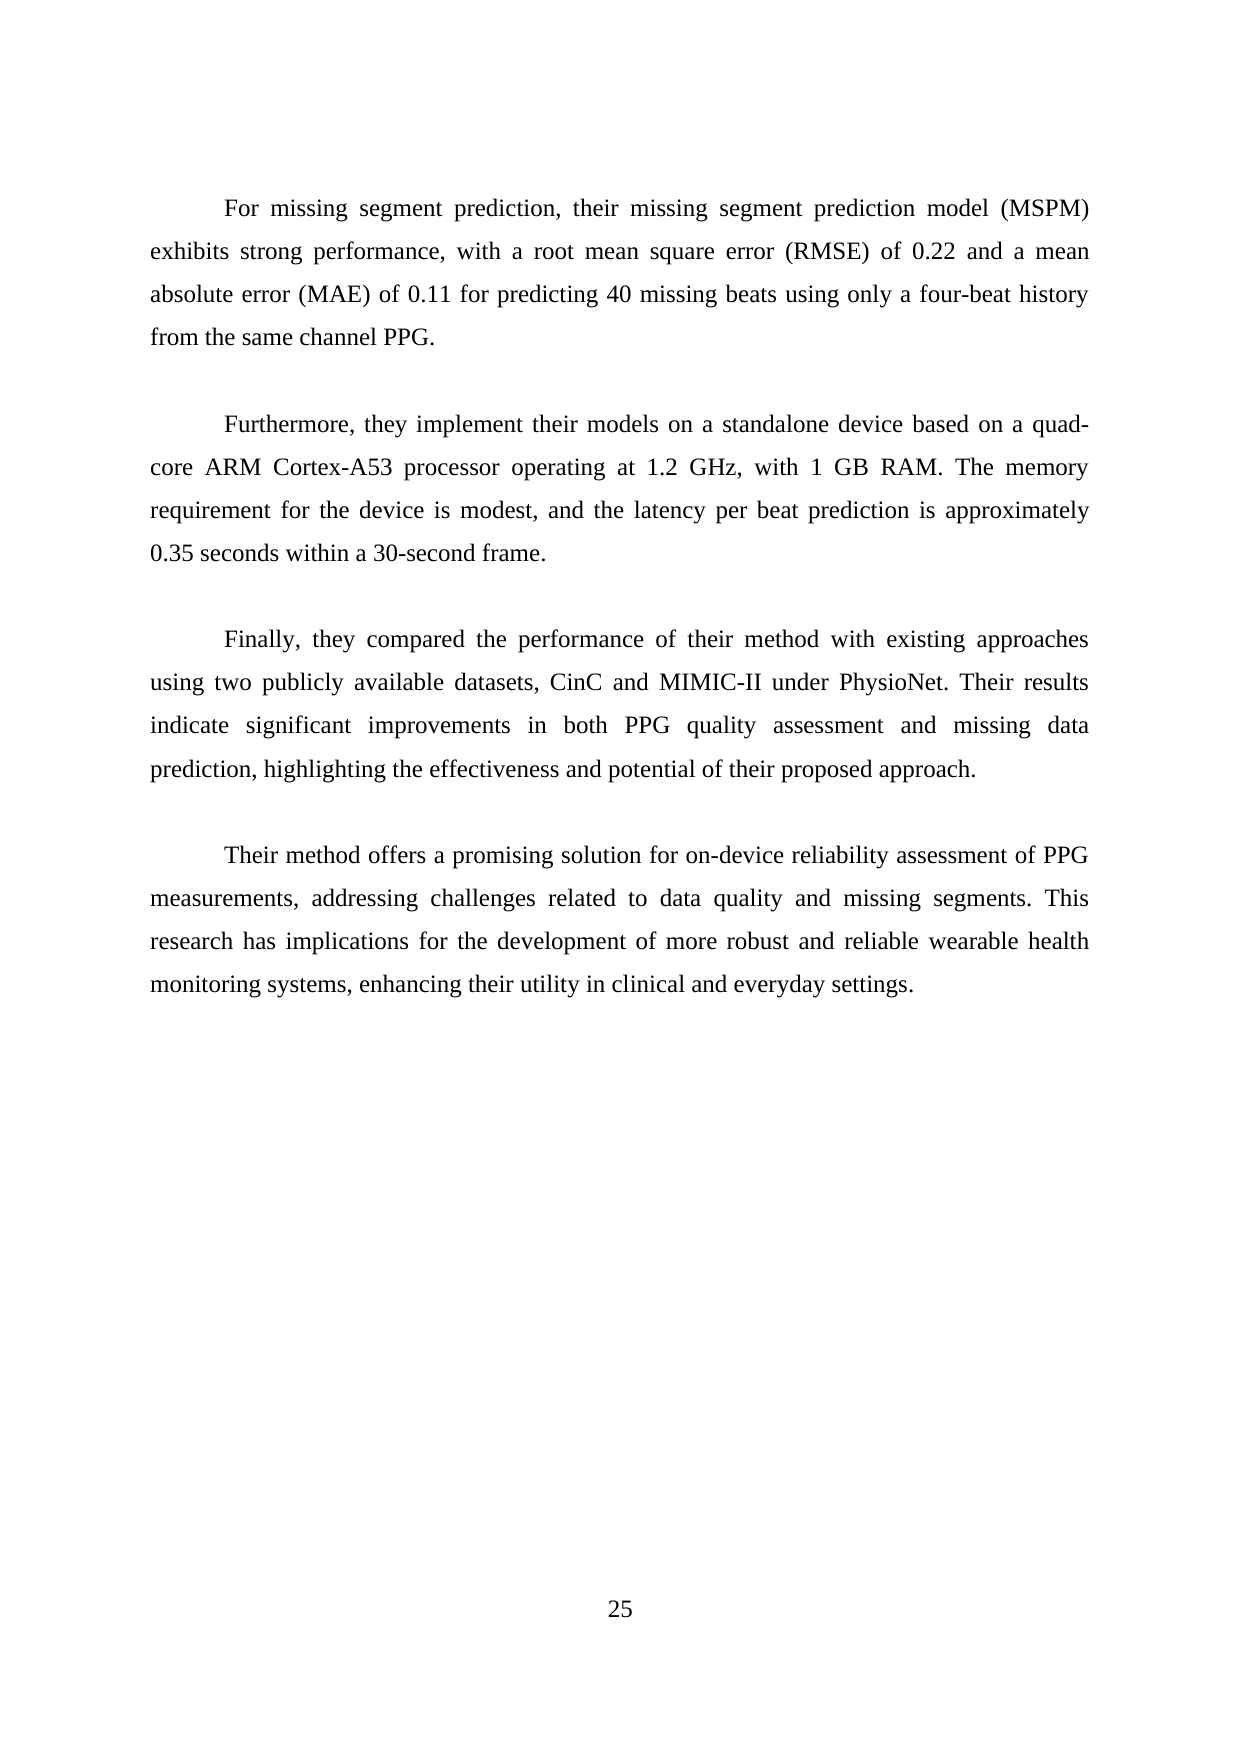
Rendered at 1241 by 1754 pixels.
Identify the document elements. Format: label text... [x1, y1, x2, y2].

text Furthermore, they implement their models on a standalone device based on a quad-core ARM Cortex-A53 processor operating at 1.2 GHz, with 1 GB RAM. The memory requirement for the device is modest, and the latency per beat prediction is approximately 0.35 seconds within a 30-second frame. [150, 409, 1090, 567]
text For missing segment prediction, their missing segment prediction model (MSPM) exhibits strong performance, with a root mean square error (RMSE) of 0.22 and a mean absolute error (MAE) of 0.11 for predicting 40 missing beats using only a four-beat history from the same channel PPG. [150, 193, 1090, 351]
text Finally, they compared the performance of their method with existing approaches using two publicly available datasets, CinC and MIMIC-II under PhysioNet. Their results indicate significant improvements in both PPG quality assessment and missing data prediction, highlighting the effectiveness and potential of their proposed approach. [150, 624, 1090, 782]
text Their method offers a promising solution for on-device reliability assessment of PPG measurements, addressing challenges related to data quality and missing segments. This research has implications for the development of more robust and reliable wearable health monitoring systems, enhancing their utility in clinical and everyday settings. [150, 840, 1090, 998]
